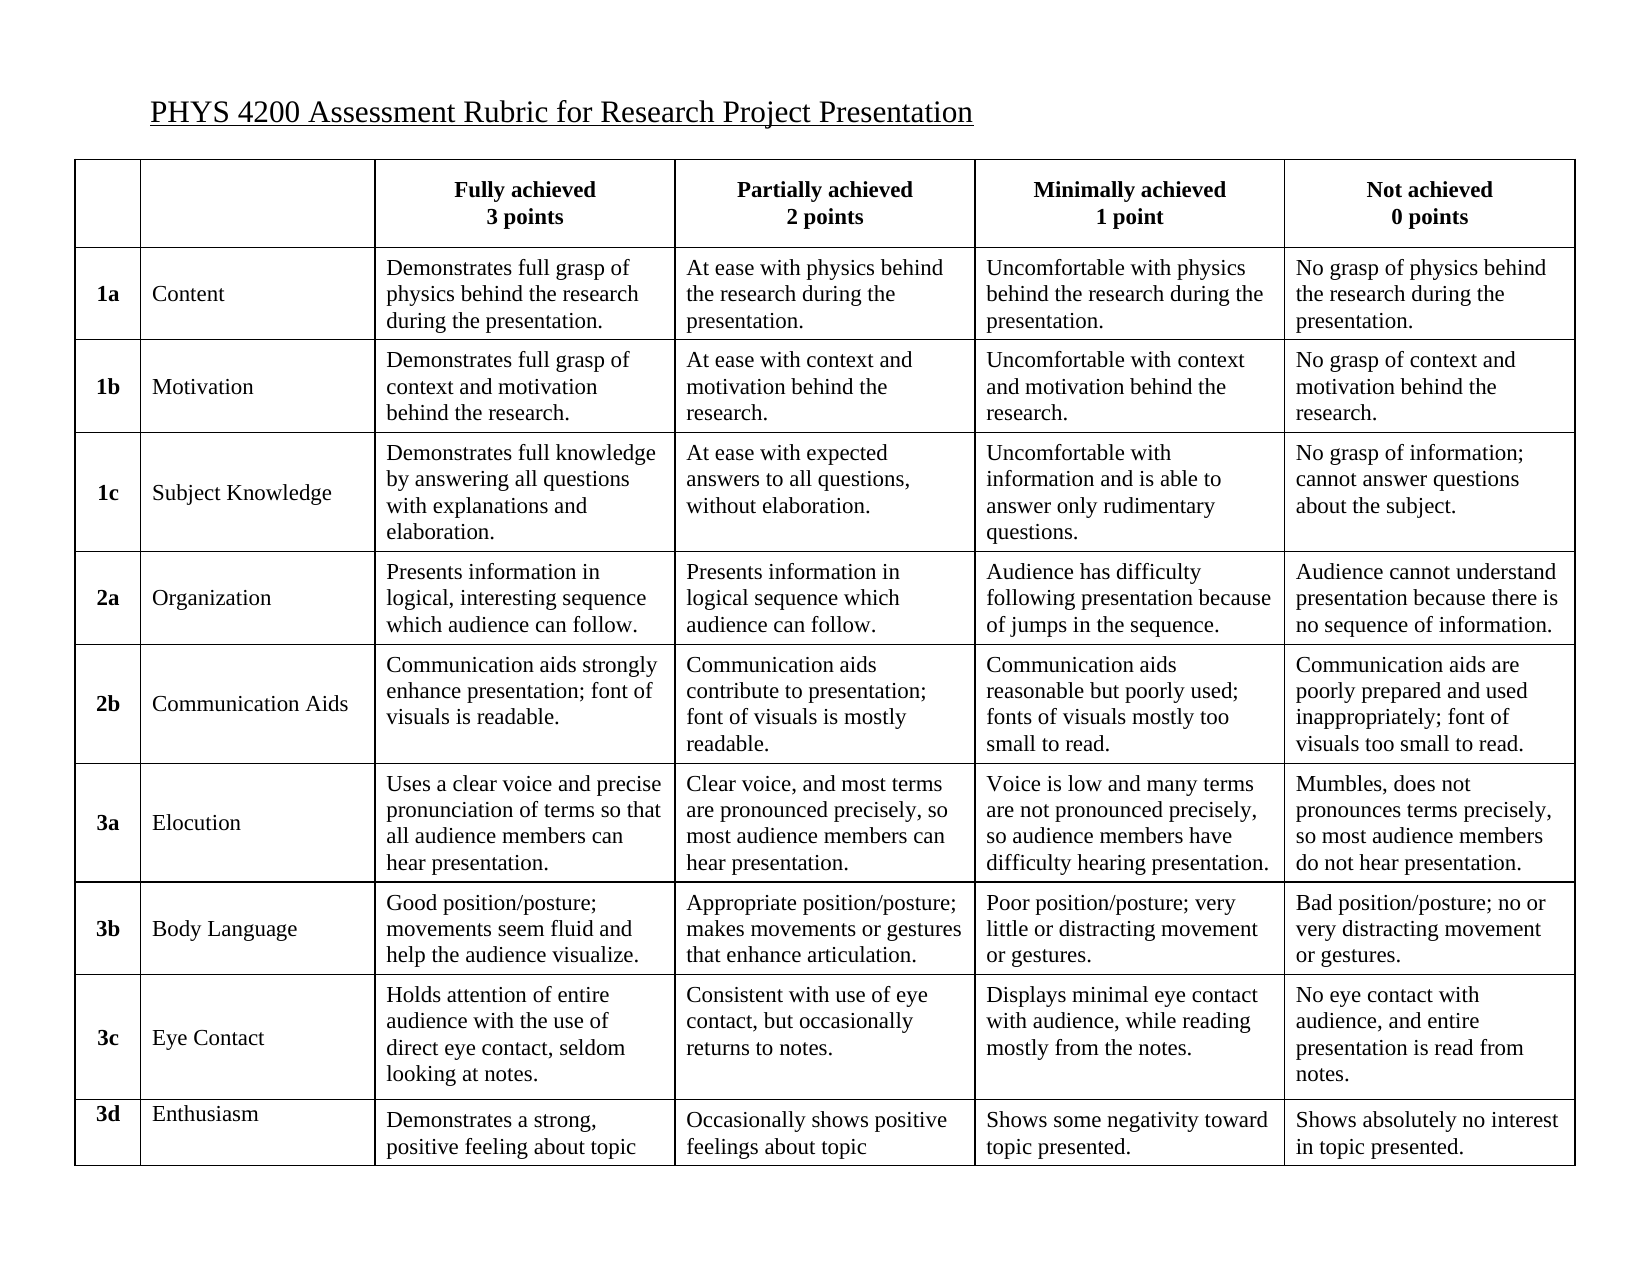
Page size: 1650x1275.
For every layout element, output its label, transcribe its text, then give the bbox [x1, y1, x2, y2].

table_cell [1285, 1100, 1574, 1165]
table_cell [376, 1100, 674, 1165]
table_cell Displays minimal eye contact with audience, while reading mostly from the notes. [976, 975, 1284, 1099]
table_cell 3a [76, 764, 140, 881]
table_cell At ease with context and motivation behind the research. [676, 340, 974, 432]
table_cell No grasp of context and motivation behind the research. [1285, 340, 1574, 432]
table_cell Elocution [141, 764, 374, 881]
table_cell At ease with expected answers to all questions, without elaboration. [676, 433, 974, 551]
table_cell Communication aids contribute to presentation; font of visuals is mostly readable. [676, 645, 974, 762]
table_cell Presents information in logical sequence which audience can follow. [676, 552, 974, 643]
text PHYS 4200 Assessment Rubric for Research Project Presentation [150, 94, 1575, 130]
table_cell Uncomfortable with physics behind the research during the presentation. [976, 248, 1284, 339]
table_cell Demonstrates full grasp of physics behind the research during the presentation. [376, 248, 674, 339]
table_cell 3c [76, 975, 140, 1099]
table_cell 1b [76, 340, 140, 432]
table_header Partially achieved 2 points [676, 160, 974, 247]
table_header Minimally achieved 1 point [976, 160, 1284, 247]
table_cell Demonstrates full knowledge by answering all questions with explanations and elaboration. [376, 433, 674, 551]
table_cell 2a [76, 552, 140, 643]
table_cell Communication Aids [141, 645, 374, 762]
table_header [141, 160, 374, 247]
table_cell No grasp of information; cannot answer questions about the subject. [1285, 433, 1574, 551]
table_cell 1a [76, 248, 140, 339]
table_cell Holds attention of entire audience with the use of direct eye contact, seldom looking at notes. [376, 975, 674, 1099]
table_cell Communication aids are poorly prepared and used inappropriately; font of visuals too small to read. [1285, 645, 1574, 762]
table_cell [976, 1100, 1284, 1165]
table_cell Organization [141, 552, 374, 643]
table_cell Poor position/posture; very little or distracting movement or gestures. [976, 883, 1284, 974]
table_cell Motivation [141, 340, 374, 432]
table_cell Uncomfortable with context and motivation behind the research. [976, 340, 1284, 432]
table_cell Uses a clear voice and precise pronunciation of terms so that all audience members can hear presentation. [376, 764, 674, 881]
table_cell Body Language [141, 883, 374, 974]
table_cell 2b [76, 645, 140, 762]
table_cell Communication aids strongly enhance presentation; font of visuals is readable. [376, 645, 674, 762]
table_cell Good position/posture; movements seem fluid and help the audience visualize. [376, 883, 674, 974]
table_cell Voice is low and many terms are not pronounced precisely, so audience members have difficulty hearing presentation. [976, 764, 1284, 881]
table_cell Demonstrates full grasp of context and motivation behind the research. [376, 340, 674, 432]
table_cell Appropriate position/posture; makes movements or gestures that enhance articulation. [676, 883, 974, 974]
table_cell Enthusiasm [141, 1100, 374, 1165]
table_header Fully achieved 3 points [376, 160, 674, 247]
table_cell Communication aids reasonable but poorly used; fonts of visuals mostly too small to read. [976, 645, 1284, 762]
table_cell No eye contact with audience, and entire presentation is read from notes. [1285, 975, 1574, 1099]
table_cell Clear voice, and most terms are pronounced precisely, so most audience members can hear presentation. [676, 764, 974, 881]
table_cell Content [141, 248, 374, 339]
table_cell Subject Knowledge [141, 433, 374, 551]
table_header [76, 160, 140, 247]
table_cell Uncomfortable with information and is able to answer only rudimentary questions. [976, 433, 1284, 551]
table_cell Bad position/posture; no or very distracting movement or gestures. [1285, 883, 1574, 974]
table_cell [676, 1100, 974, 1165]
table_cell 3d [76, 1100, 140, 1165]
table_cell 3b [76, 883, 140, 974]
table_cell Consistent with use of eye contact, but occasionally returns to notes. [676, 975, 974, 1099]
table_header Not achieved 0 points [1285, 160, 1574, 247]
table_cell Audience has difficulty following presentation because of jumps in the sequence. [976, 552, 1284, 643]
table_cell Mumbles, does not pronounces terms precisely, so most audience members do not hear presentation. [1285, 764, 1574, 881]
table_cell Audience cannot understand presentation because there is no sequence of information. [1285, 552, 1574, 643]
table_cell No grasp of physics behind the research during the presentation. [1285, 248, 1574, 339]
table_cell Eye Contact [141, 975, 374, 1099]
table_cell Presents information in logical, interesting sequence which audience can follow. [376, 552, 674, 643]
table_cell 1c [76, 433, 140, 551]
table_cell At ease with physics behind the research during the presentation. [676, 248, 974, 339]
